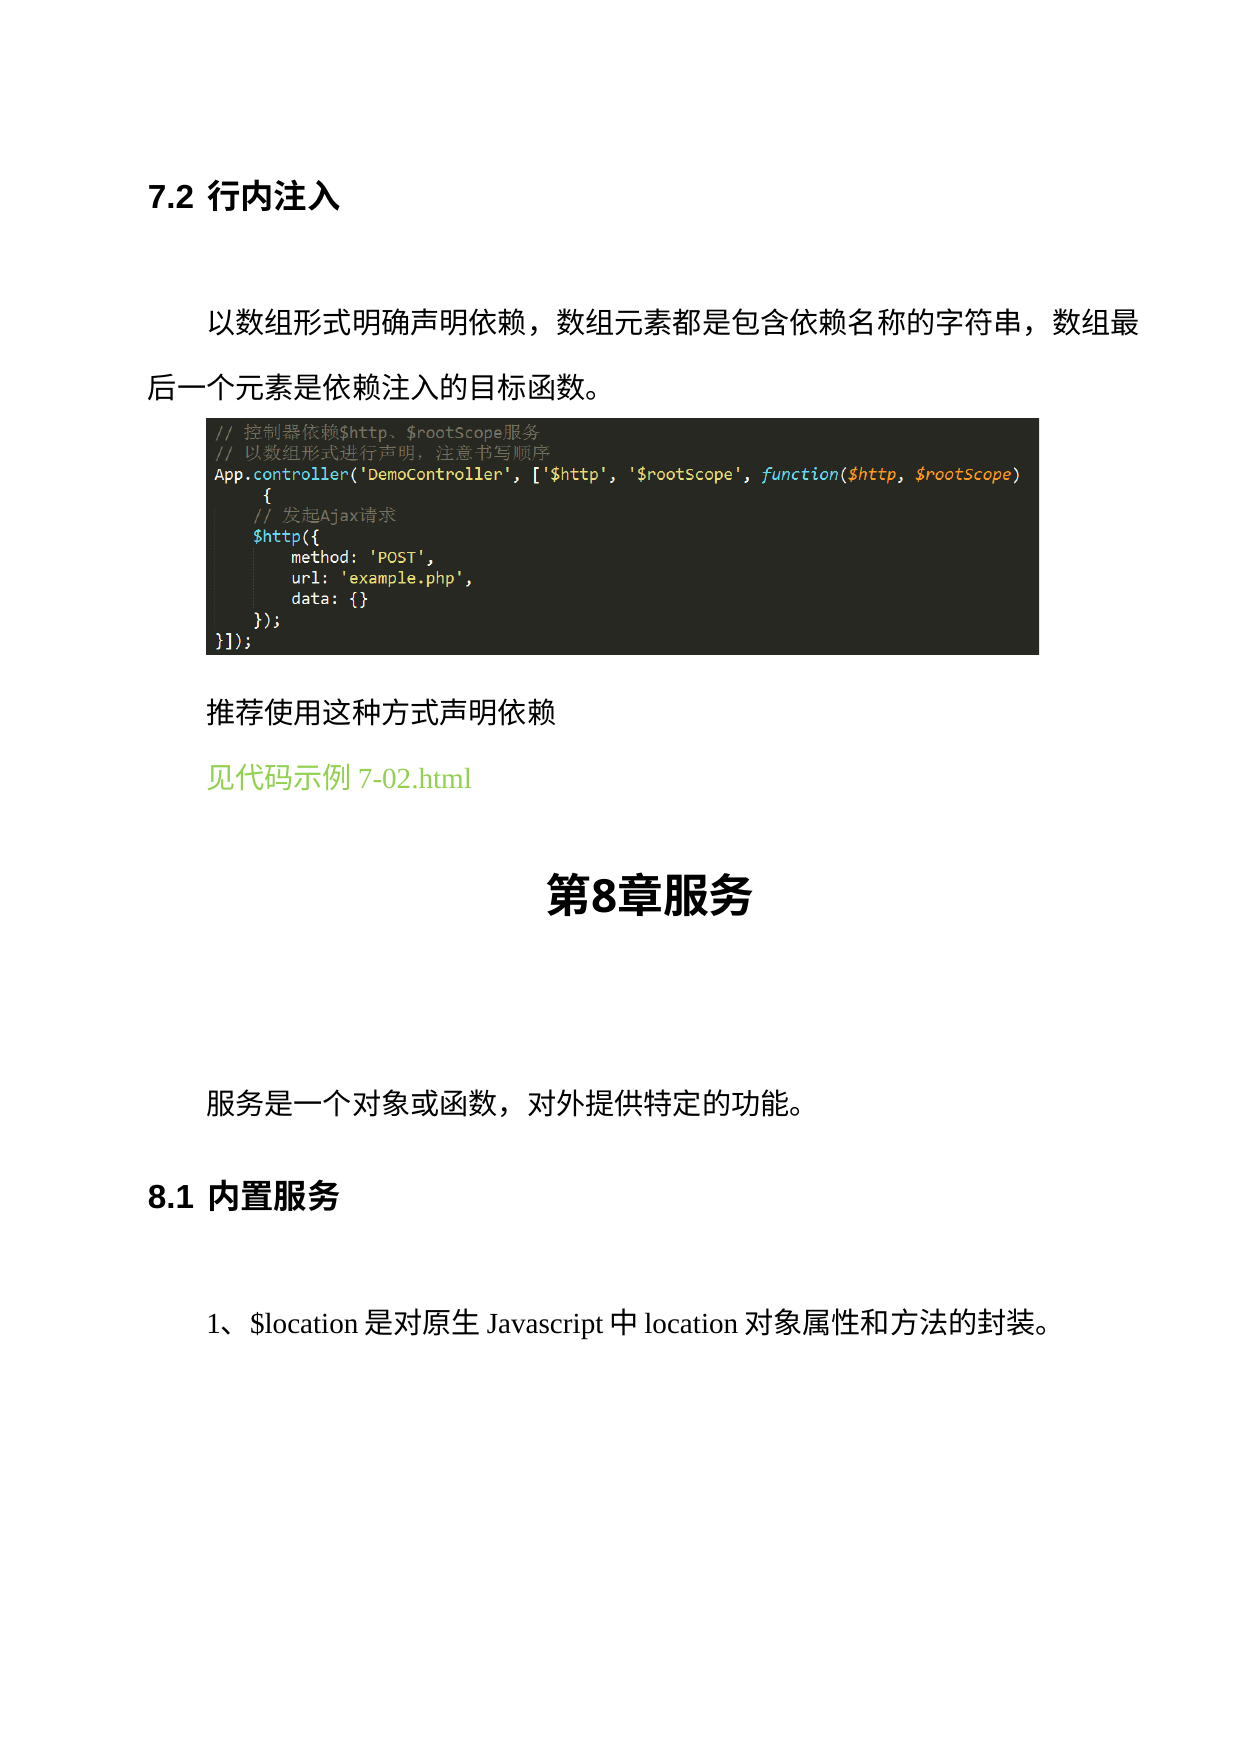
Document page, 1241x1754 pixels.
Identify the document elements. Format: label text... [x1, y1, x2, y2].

text 以数组形式明确声明依赖，数组元素都是包含依赖名称的字符串，数组最后一个元素是依赖注入的目标函数。 [148, 289, 1152, 419]
subtitle 服务 [148, 844, 1152, 942]
text 推荐使用这种方式声明依赖 [148, 679, 1152, 744]
text 1、$location是对原生Javascript中location对象属性和方法的封装。 [148, 1288, 1152, 1353]
picture [206, 418, 1040, 655]
subtitle 行内注入 [148, 162, 1152, 227]
text 服务是一个对象或函数，对外提供特定的功能。 [148, 1069, 1152, 1134]
subtitle 内置服务 [148, 1161, 1152, 1226]
text 见代码示例7-02.html [148, 744, 1152, 809]
